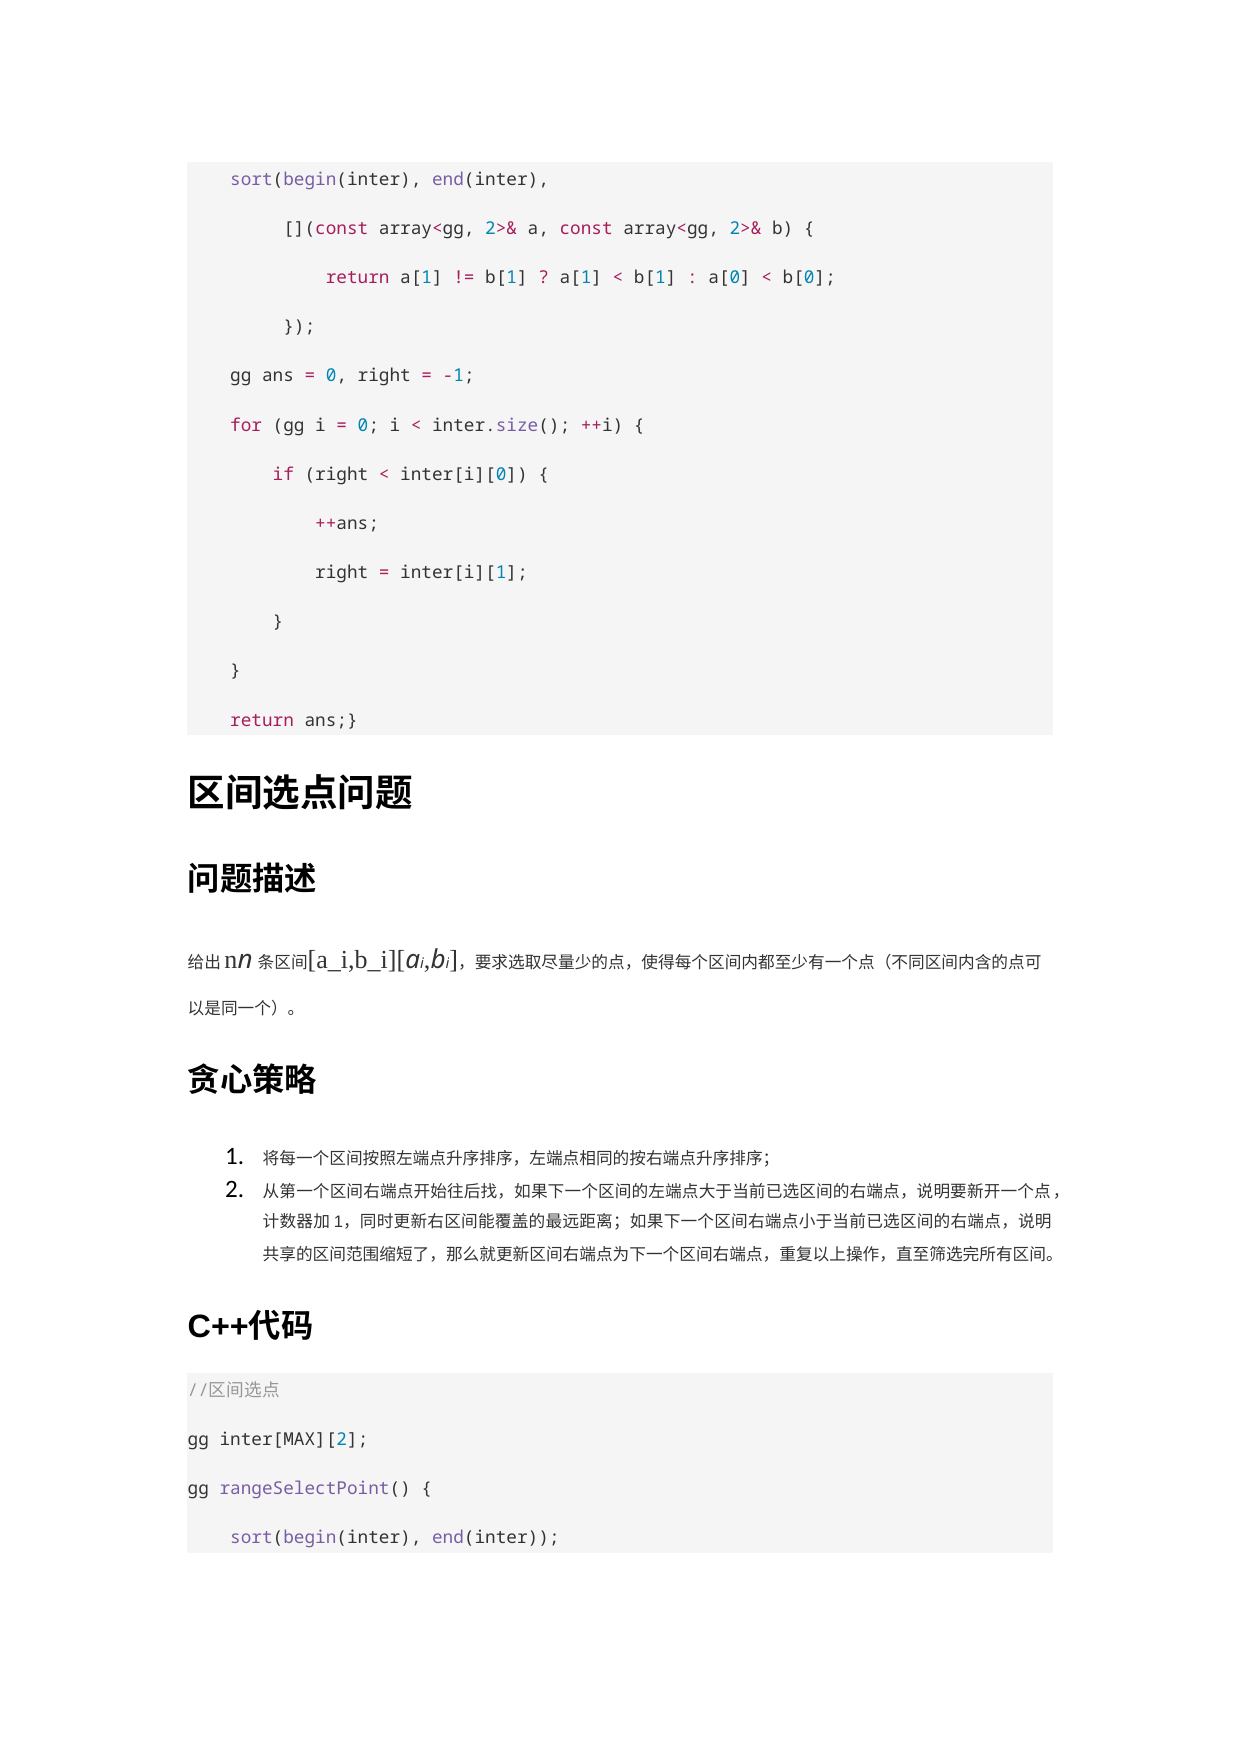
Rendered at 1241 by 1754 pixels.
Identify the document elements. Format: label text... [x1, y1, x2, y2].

list 将每一个区间按照左端点升序排序，左端点相同的按右端点升序排序； [225, 1139, 1053, 1172]
subtitle 区间选点问题 [187, 757, 1053, 822]
text gg rangeSelectPoint() { [187, 1471, 1053, 1504]
text } [187, 654, 1053, 686]
text right = inter[i][1]; [187, 555, 1053, 588]
subtitle C++代码 [187, 1291, 1053, 1356]
text } [187, 604, 1053, 637]
text if (right < inter[i][0]) { [187, 457, 1053, 489]
text return a[1] != b[1] ? a[1] < b[1] : a[0] < b[0]; [187, 260, 1053, 293]
text sort(begin(inter), end(inter)); [187, 1520, 1053, 1553]
text return ans;} [187, 703, 1053, 735]
text for (gg i = 0; i < inter.size(); ++i) { [187, 408, 1053, 440]
subtitle 贪心策略 [187, 1045, 1053, 1110]
subtitle 问题描述 [187, 844, 1053, 909]
text gg inter[MAX][2]; [187, 1422, 1053, 1454]
text //区间选点 [187, 1373, 1053, 1405]
text ++ans; [187, 506, 1053, 539]
text [](const array<gg, 2>& a, const array<gg, 2>& b) { [187, 211, 1053, 244]
list 从第一个区间右端点开始往后找，如果下一个区间的左端点大于当前已选区间的右端点，说明要新开一个点，计数器加1，同时更新右区间能覆盖的最远距离；如果下一个区间右端点小于当前已选区间的右端点，说明共享的区间范围缩短了，那么就更新区间右端点为下一个区间右端点，重复以上操作，直至筛选完所有区间。 [225, 1172, 1053, 1269]
text gg ans = 0, right = -1; [187, 359, 1053, 391]
text 给出nn条区间[a_i,b_i][ai​,bi​]，要求选取尽量少的点，使得每个区间内都至少有一个点（不同区间内含的点可以是同一个）。 [187, 926, 1053, 1023]
text sort(begin(inter), end(inter), [187, 162, 1053, 194]
text }); [187, 309, 1053, 342]
